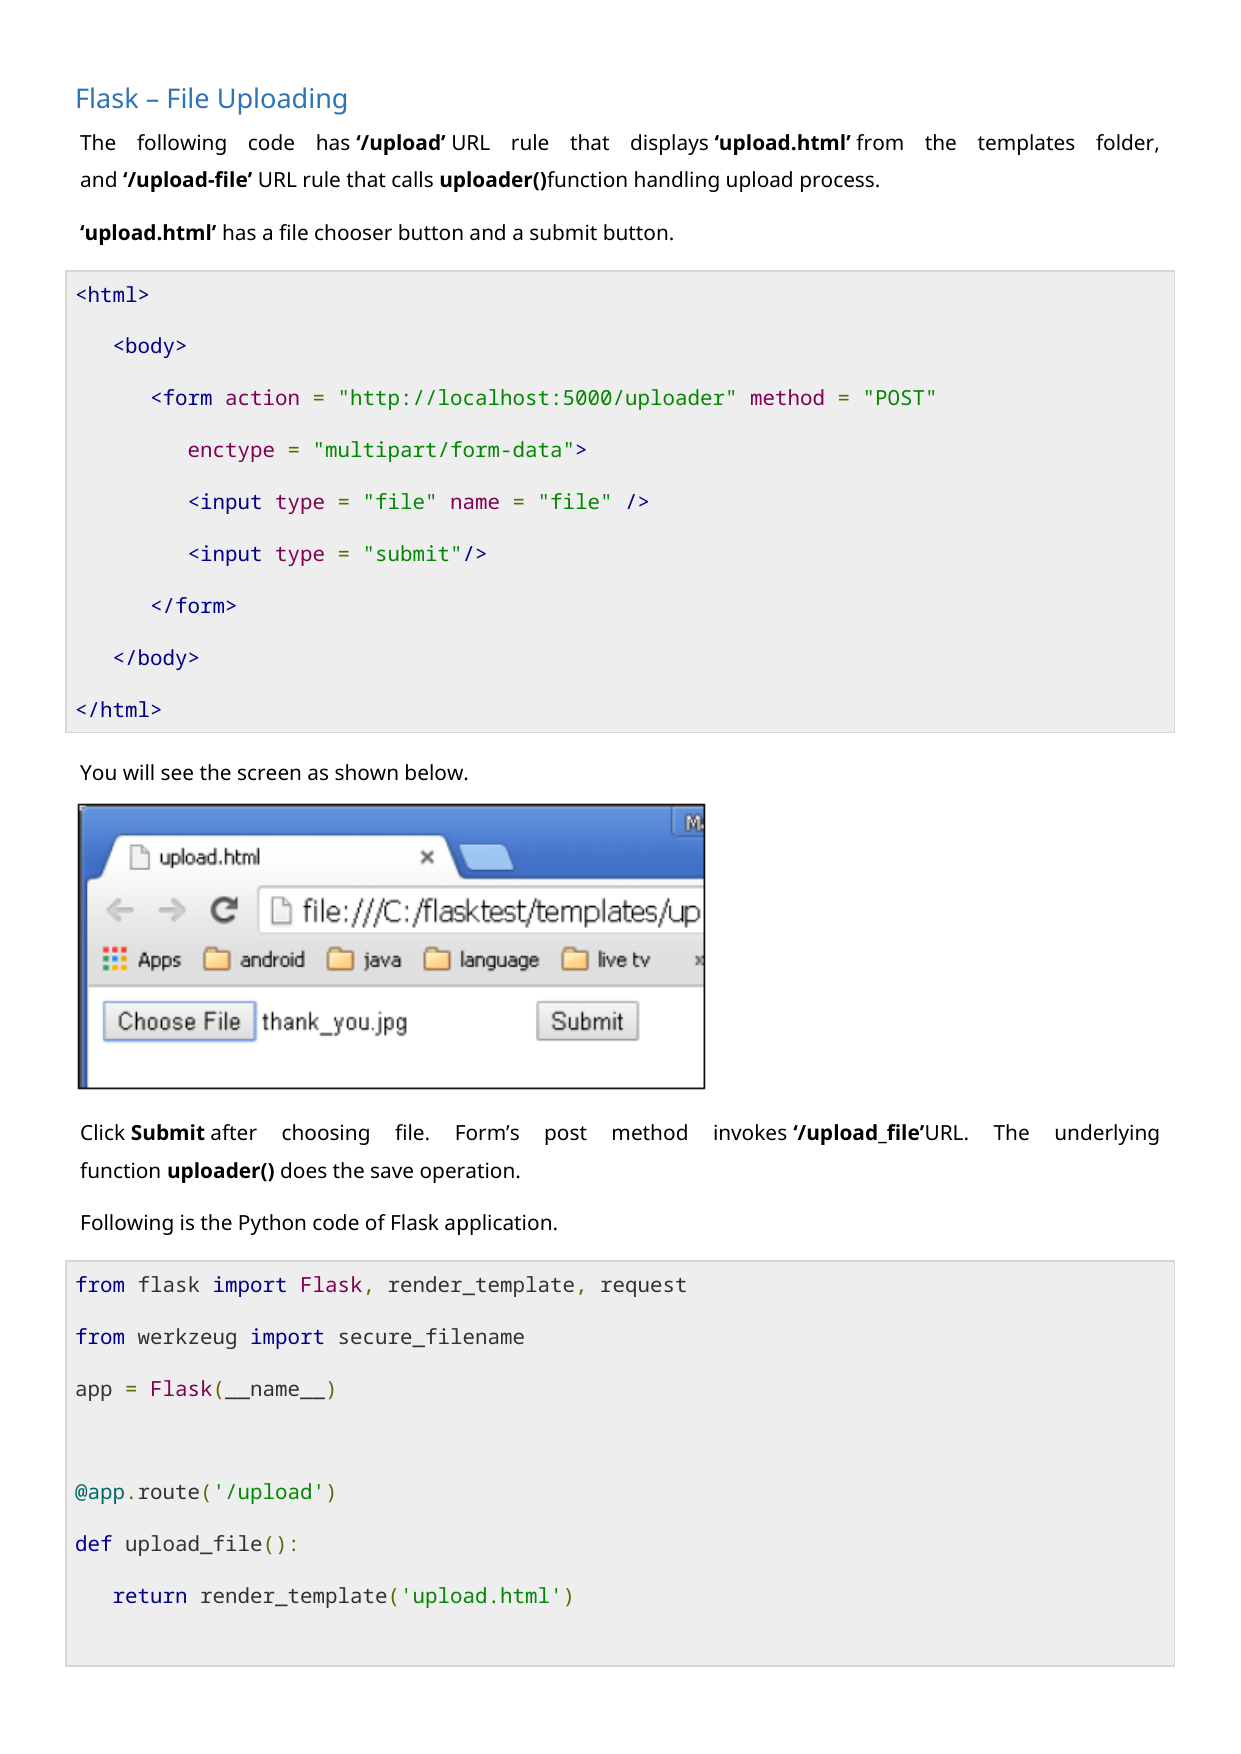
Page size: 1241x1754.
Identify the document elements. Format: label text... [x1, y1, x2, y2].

text </html> [67, 685, 1174, 732]
text return render_template('upload.html') [67, 1571, 1174, 1610]
text Click Submit after choosing file. Form’s post method invokes ‘/upload_file’URL. The underlying function uploader() does the save operation. [80, 1109, 1160, 1184]
text </form> [67, 581, 1174, 619]
text def upload_file(): [67, 1519, 1174, 1558]
text You will see the screen as shown below. [80, 749, 1160, 786]
subtitle Flask – File Uploading [75, 79, 1165, 116]
text Following is the Python code of Flask application. [80, 1199, 1160, 1237]
text @app.route('/upload') [67, 1468, 1174, 1506]
text <form action = "http://localhost:5000/uploader" method = "POST" [67, 374, 1174, 412]
text ‘upload.html’ has a file chooser button and a submit button. [80, 209, 1160, 246]
text from flask import Flask, render_template, request [67, 1262, 1174, 1298]
text app = Flask(__name__) [67, 1364, 1174, 1402]
text enctype = "multipart/form-data"> [67, 426, 1174, 464]
text <input type = "submit"/> [67, 529, 1174, 568]
text from werkzeug import secure_filename [67, 1312, 1174, 1350]
text <input type = "file" name = "file" /> [67, 477, 1174, 516]
text <body> [67, 322, 1174, 360]
text <html> [67, 272, 1174, 308]
text The following code has ‘/upload’ URL rule that displays ‘upload.html’ from the templates folder, and ‘/upload-file’ URL rule that calls uploader()function handling upload process. [80, 119, 1160, 194]
picture [75, 801, 707, 1091]
text </body> [67, 633, 1174, 671]
